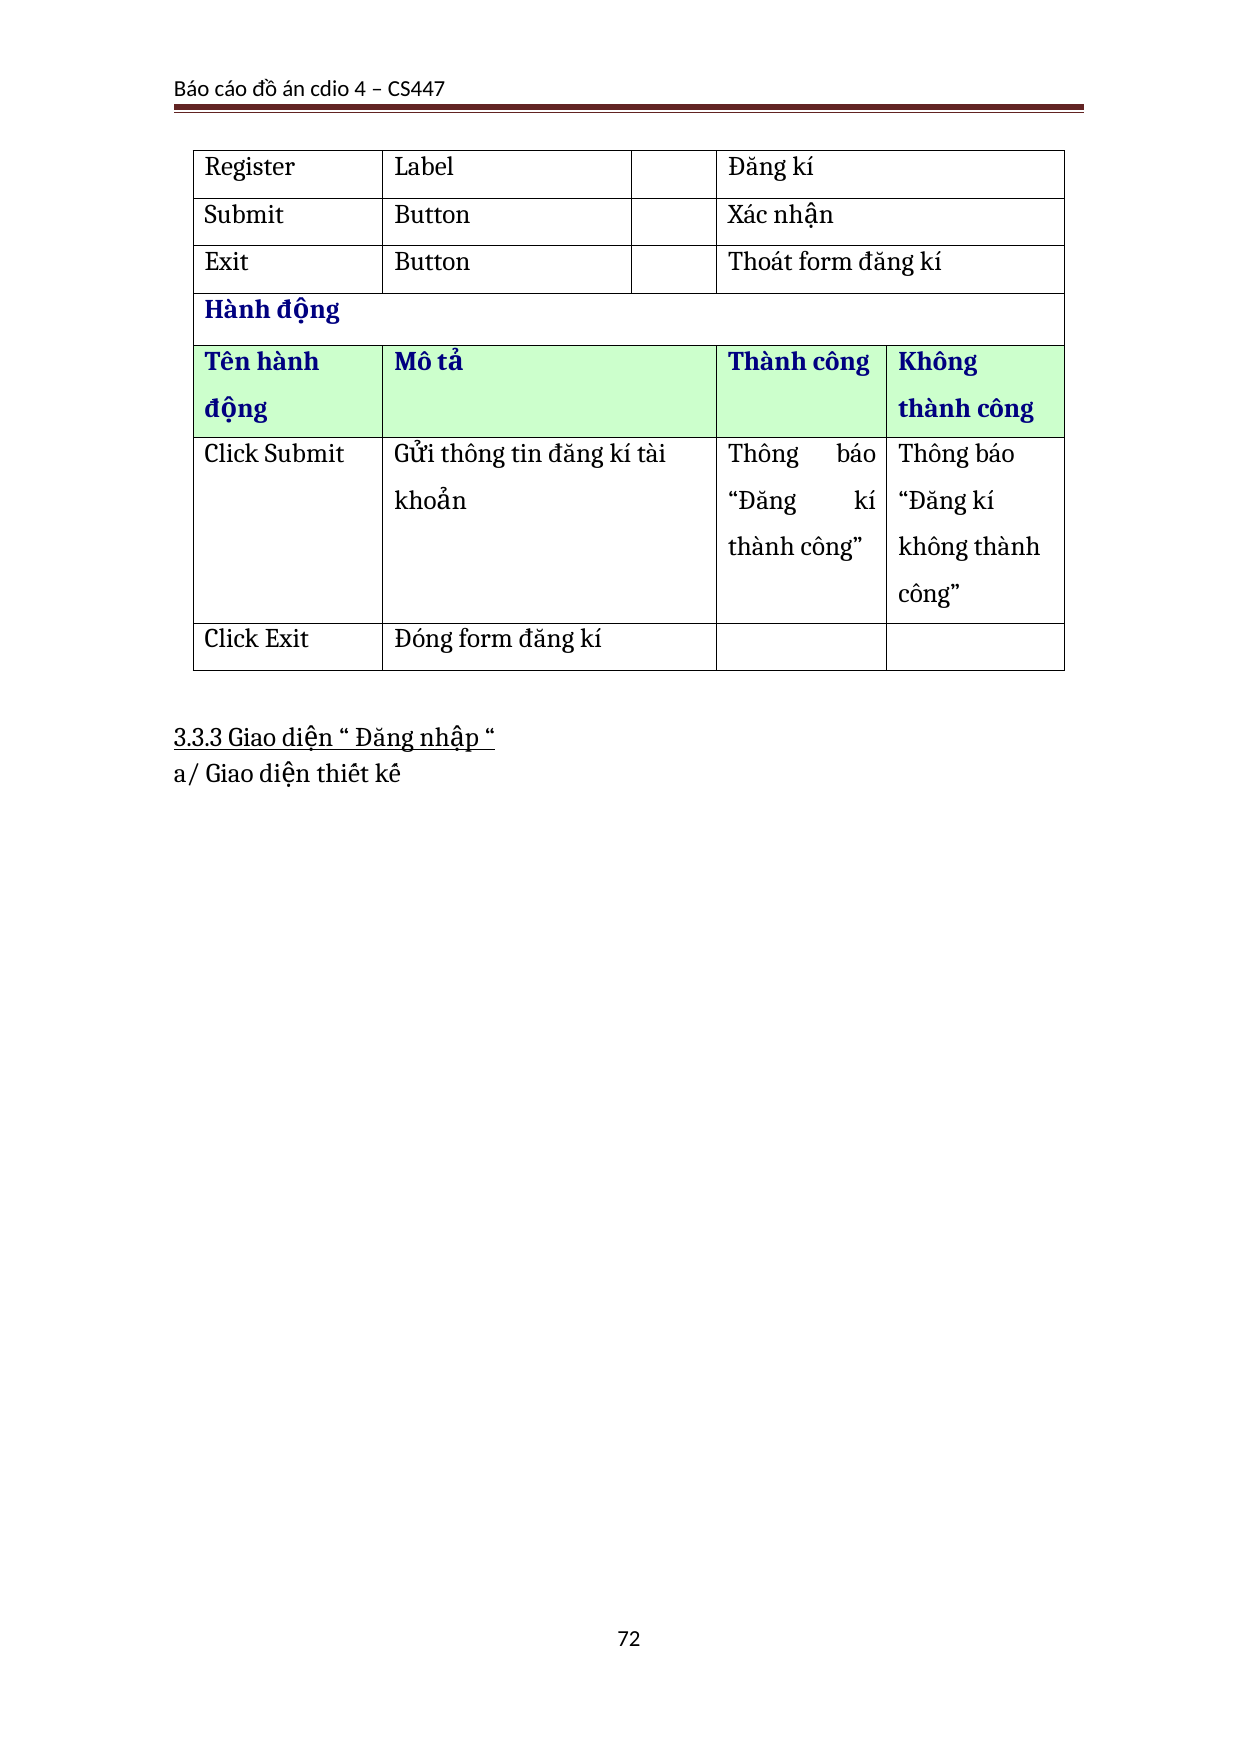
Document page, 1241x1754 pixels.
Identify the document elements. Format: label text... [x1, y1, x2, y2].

table_cell [632, 151, 716, 198]
table_cell Button [383, 199, 631, 245]
table_cell Submit [194, 199, 382, 245]
subtitle 3.3.3 Giao diện “ Đăng nhập “ [174, 722, 1084, 753]
table_cell [887, 624, 1064, 670]
table_cell Click Exit [194, 624, 382, 670]
table_cell Hành động [194, 294, 1064, 345]
table_cell Click Submit [194, 438, 382, 622]
table_cell [632, 199, 716, 245]
subtitle a/ Giao diện thiết kế [174, 758, 1084, 789]
table_cell Register [194, 151, 382, 198]
table_cell Thông báo “Đăng kí không thành công” [887, 438, 1064, 622]
table_cell Exit [194, 246, 382, 293]
table_cell Xác nhận [717, 199, 1064, 245]
table_cell Thành công [717, 346, 886, 437]
table_cell [717, 624, 886, 670]
table_cell Gửi thông tin đăng kí tài khoản [383, 438, 716, 622]
table_cell Thông báo “Đăng kí thành công” [717, 438, 886, 622]
table_cell Không thành công [887, 346, 1064, 437]
table_cell [632, 246, 716, 293]
table_cell Button [383, 246, 631, 293]
table_cell Đóng form đăng kí [383, 624, 716, 670]
table_cell Tên hành động [194, 346, 382, 437]
table_cell Mô tả [383, 346, 716, 437]
table_cell Đăng kí [717, 151, 1064, 198]
table_cell Label [383, 151, 631, 198]
table_cell Thoát form đăng kí [717, 246, 1064, 293]
